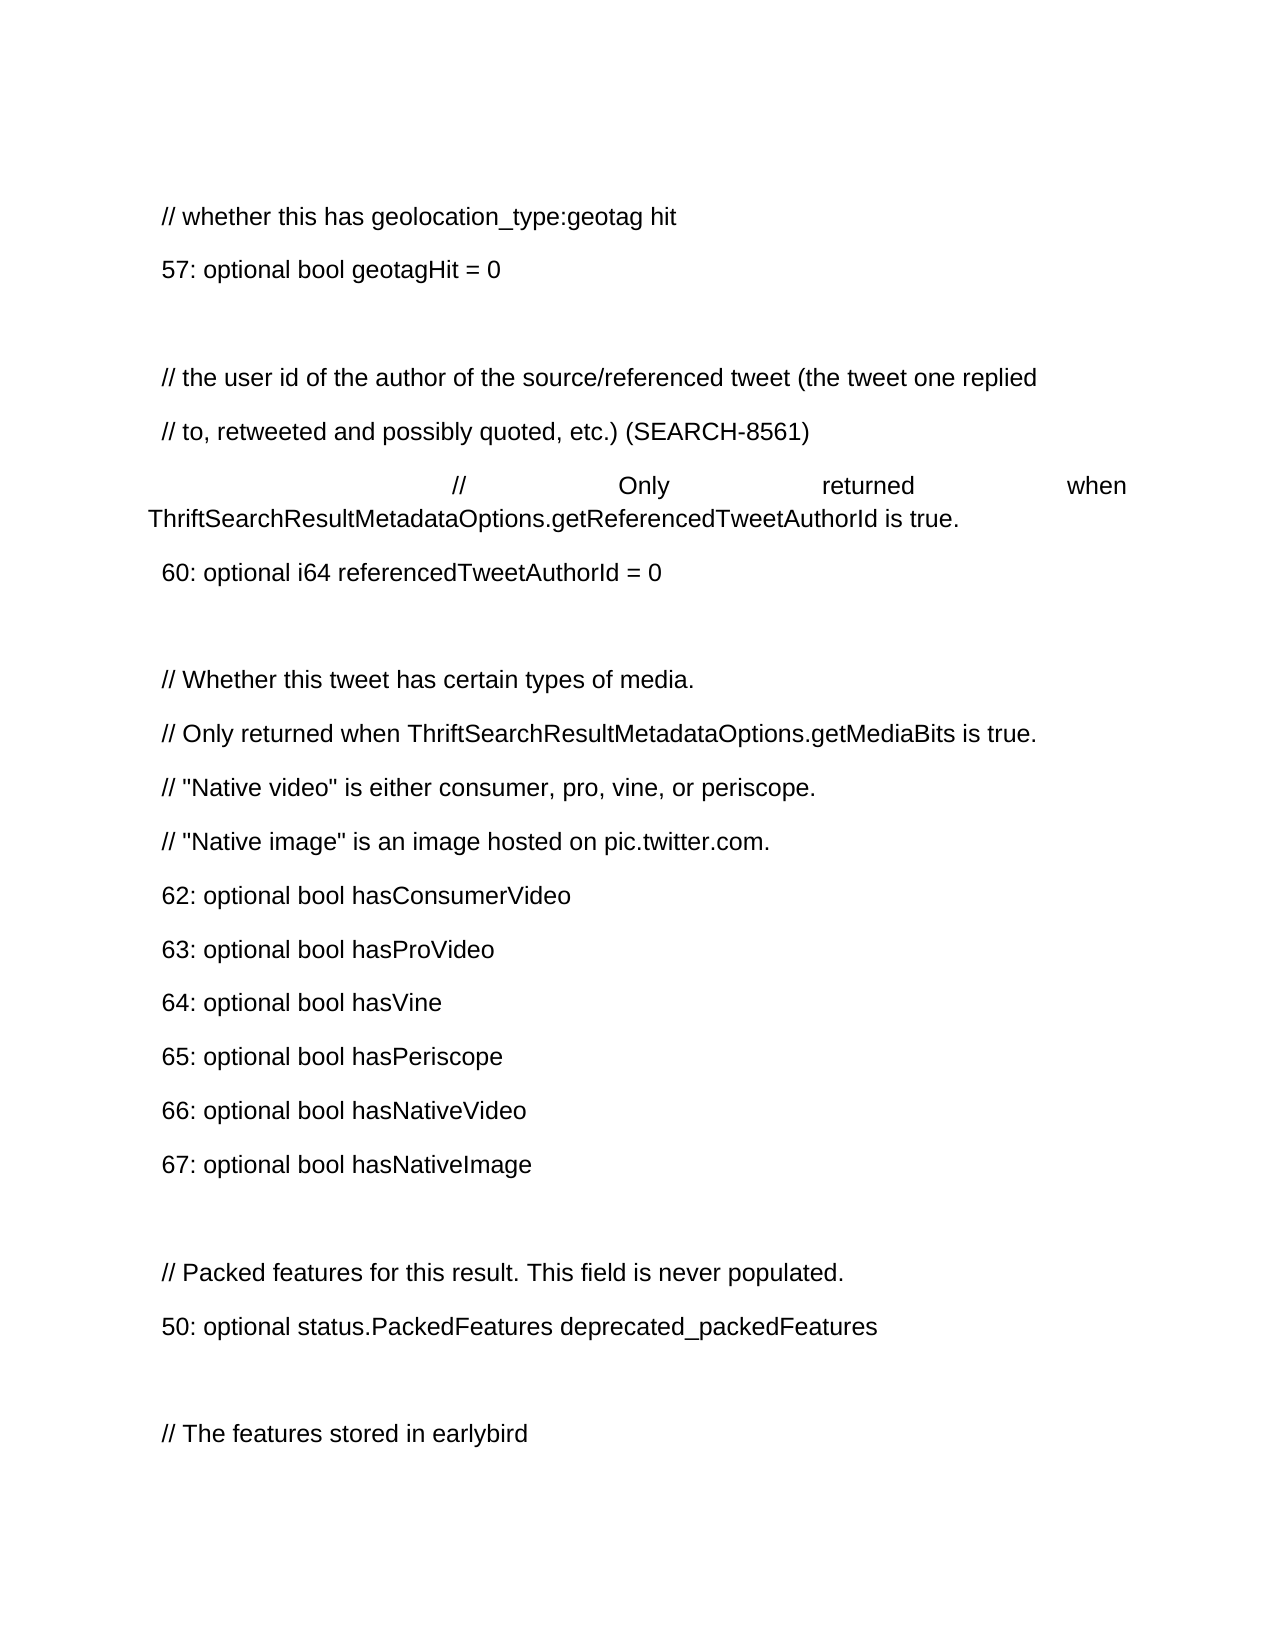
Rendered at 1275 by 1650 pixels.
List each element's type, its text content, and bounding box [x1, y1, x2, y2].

text 50: optional status.PackedFeatures deprecated_packedFeatures [148, 1312, 1127, 1340]
text 65: optional bool hasPeriscope [148, 1042, 1127, 1071]
text 64: optional bool hasVine [148, 988, 1127, 1017]
text 60: optional i64 referencedTweetAuthorId = 0 [148, 558, 1127, 586]
text // Packed features for this result. This field is never populated. [148, 1258, 1127, 1286]
text 57: optional bool geotagHit = 0 [148, 255, 1127, 284]
text // whether this has geolocation_type:geotag hit [148, 201, 1127, 230]
text // "Native image" is an image hosted on pic.twitter.com. [148, 827, 1127, 856]
text 67: optional bool hasNativeImage [148, 1150, 1127, 1179]
text // "Native video" is either consumer, pro, vine, or periscope. [148, 773, 1127, 802]
text // Only returned when ThriftSearchResultMetadataOptions.getMediaBits is true. [148, 719, 1127, 748]
text // Whether this tweet has certain types of media. [148, 665, 1127, 694]
text // the user id of the author of the source/referenced tweet (the tweet one replied [148, 363, 1127, 392]
text // to, retweeted and possibly quoted, etc.) (SEARCH-8561) [148, 417, 1127, 446]
text 62: optional bool hasConsumerVideo [148, 881, 1127, 909]
text 63: optional bool hasProVideo [148, 934, 1127, 963]
text // The features stored in earlybird [148, 1419, 1127, 1448]
text // Only returned when ThriftSearchResultMetadataOptions.getReferencedTweetAuthorId is true. [148, 471, 1127, 532]
text 66: optional bool hasNativeVideo [148, 1096, 1127, 1125]
